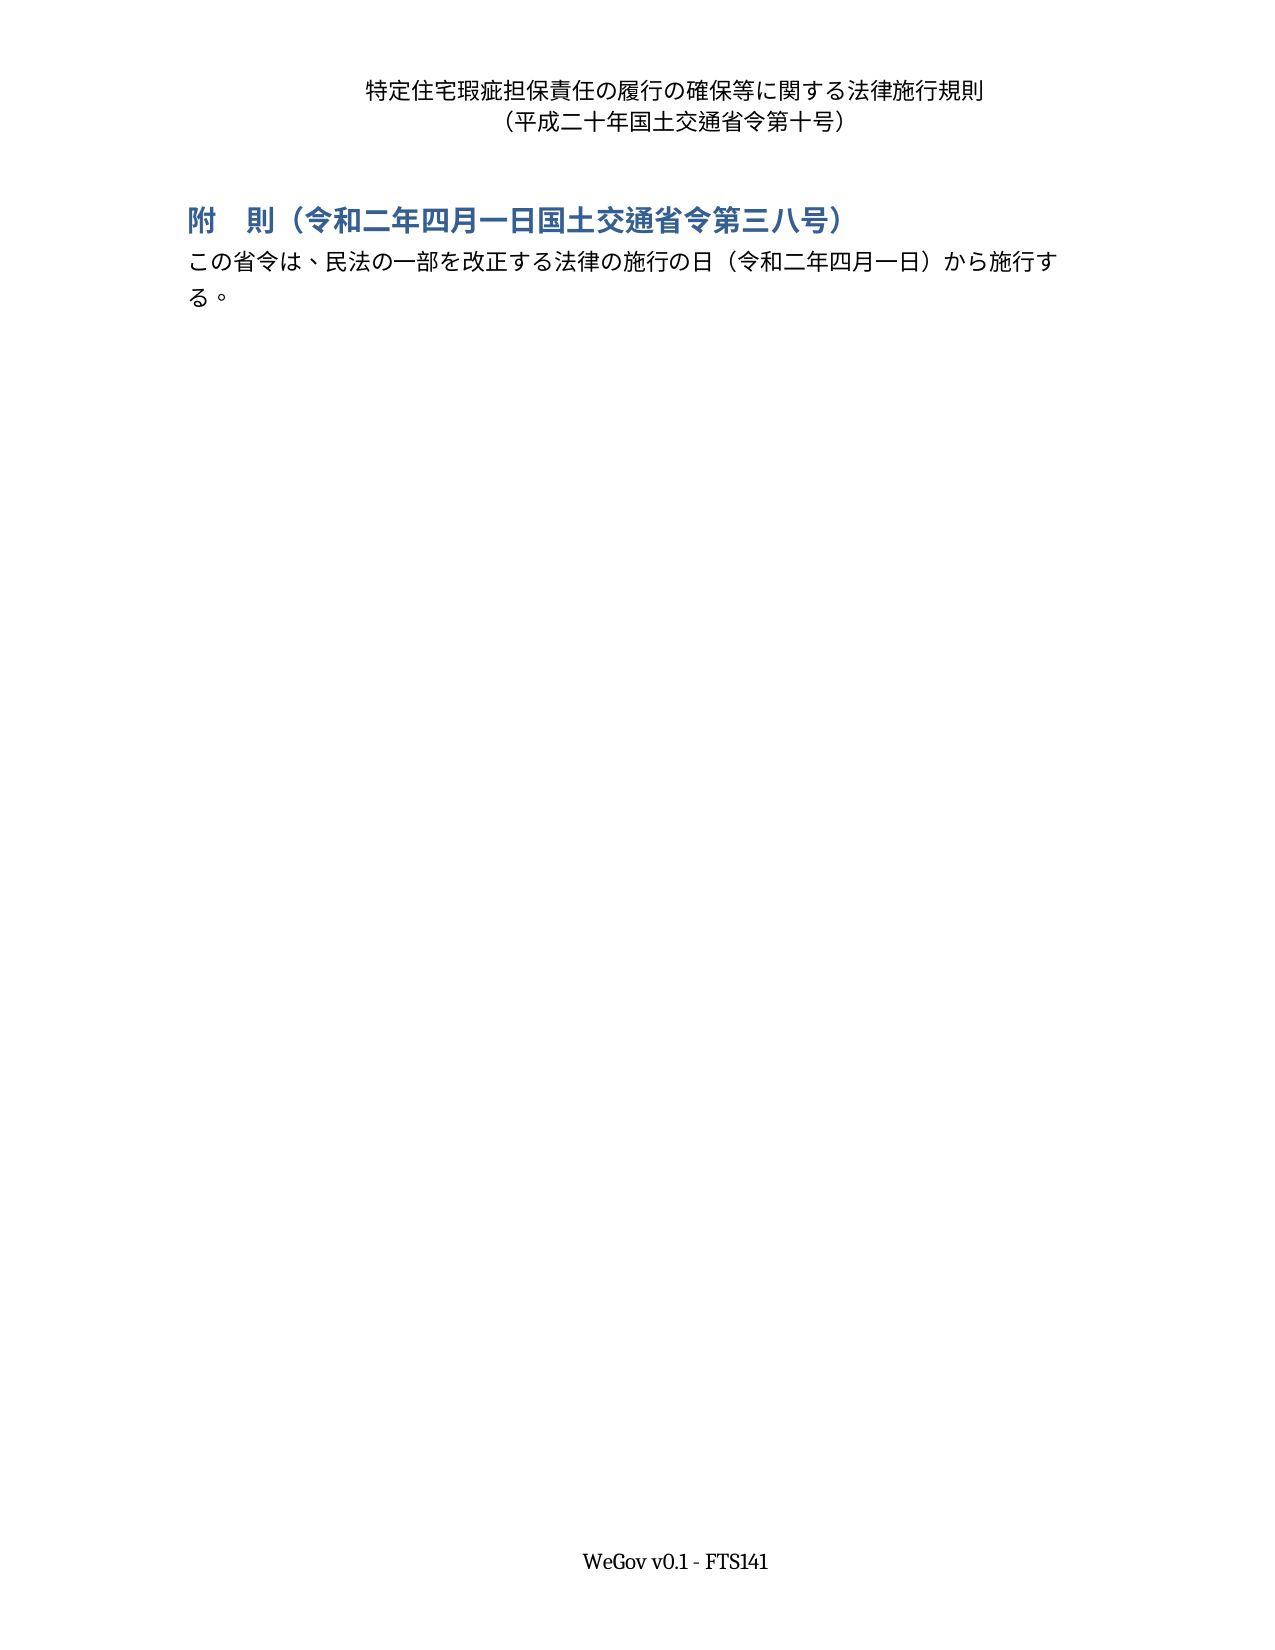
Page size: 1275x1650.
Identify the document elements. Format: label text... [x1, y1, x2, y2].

text この省令は、民法の一部を改正する法律の施行の日（令和二年四月一日）から施行する。 [187, 246, 1087, 313]
subtitle 附 則（令和二年四月一日国土交通省令第三八号） [187, 200, 1087, 240]
